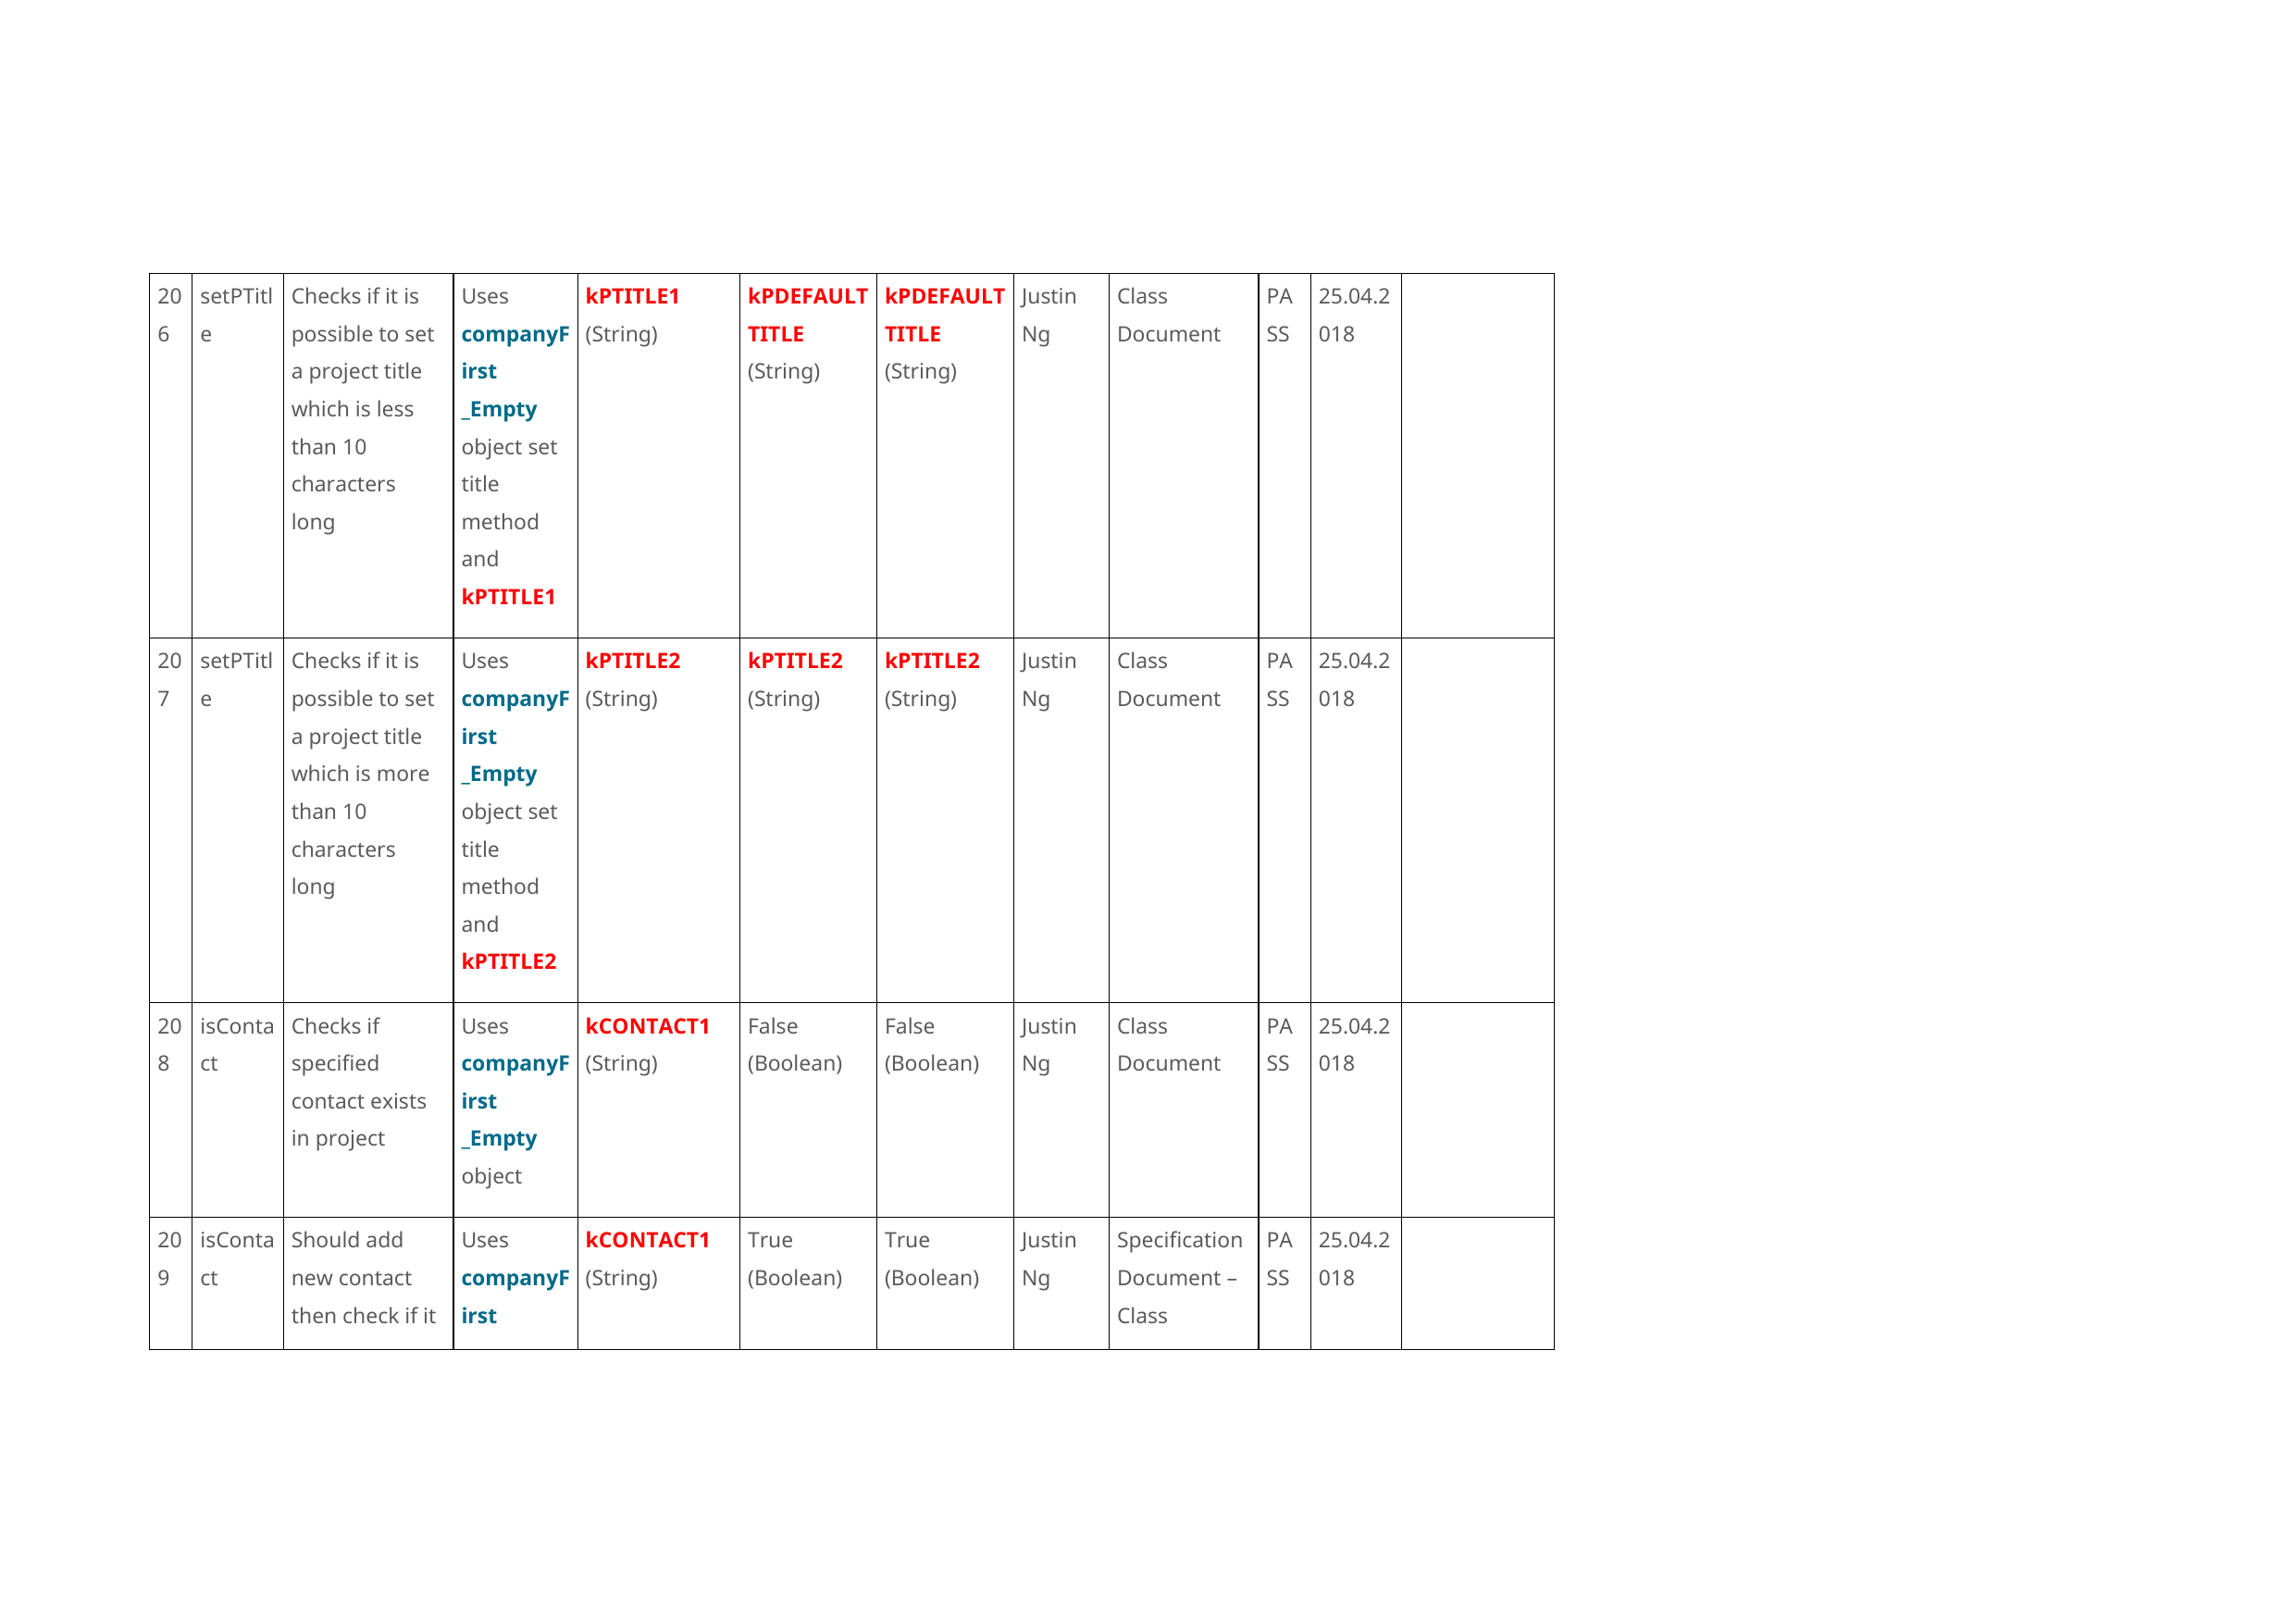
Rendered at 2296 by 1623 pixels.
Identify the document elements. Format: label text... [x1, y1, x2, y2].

table_cell PASS [1260, 638, 1310, 1002]
table_cell Specification Document – Class Document [1110, 1218, 1258, 1349]
table_cell Class Document [1110, 1003, 1258, 1217]
table_cell Uses companyFirst _Empty object set title method and kPTITLE1 [454, 274, 577, 638]
table_cell [1402, 1218, 1554, 1349]
table_cell setPTitle [192, 638, 283, 1002]
table_cell kCONTACT1 (String) [578, 1218, 739, 1349]
table_cell 209 [150, 1218, 192, 1349]
table_cell Uses companyFirst _Empty object and add contact method [454, 1218, 577, 1349]
table_cell isContact [192, 1218, 283, 1349]
table_cell Class Document [1110, 638, 1258, 1002]
table_cell False (Boolean) [740, 1003, 876, 1217]
table_cell 206 [150, 274, 192, 638]
table_cell kCONTACT1 (String) [578, 1003, 739, 1217]
table_cell kPDEFAULTTITLE (String) [740, 274, 876, 638]
table_cell kPTITLE2 (String) [877, 638, 1013, 1002]
table_cell isContact [192, 1003, 283, 1217]
table_cell kPTITLE1 (String) [578, 274, 739, 638]
table_cell 208 [150, 1003, 192, 1217]
table_cell PASS [1260, 1218, 1310, 1349]
table_cell PASS [1260, 1003, 1310, 1217]
table_cell Should add new contact then check if it can be read back [284, 1218, 453, 1349]
table_cell 207 [150, 638, 192, 1002]
table_cell [1402, 274, 1554, 638]
table_cell kPTITLE2 (String) [578, 638, 739, 1002]
table_cell Justin Ng [1014, 1003, 1109, 1217]
table_cell kPDEFAULT TITLE (String) [877, 274, 1013, 638]
table_cell Checks if specified contact exists in project [284, 1003, 453, 1217]
table_cell 25.04.2018 [1311, 1003, 1401, 1217]
table_cell Class Document [1110, 274, 1258, 638]
table_cell Checks if it is possible to set a project title which is less than 10 characters long [284, 274, 453, 638]
table_cell kPTITLE2 (String) [740, 638, 876, 1002]
table_cell Justin Ng [1014, 274, 1109, 638]
table_cell True (Boolean) [740, 1218, 876, 1349]
table_cell 25.04.2018 [1311, 274, 1401, 638]
table_cell Checks if it is possible to set a project title which is more than 10 characters long [284, 638, 453, 1002]
table_cell Uses companyFirst _Empty object set title method and kPTITLE2 [454, 638, 577, 1002]
table_cell Justin Ng [1014, 638, 1109, 1002]
table_cell 25.04.2018 [1311, 1218, 1401, 1349]
table_cell PASS [1260, 274, 1310, 638]
table_cell setPTitle [192, 274, 283, 638]
table_cell 25.04.2018 [1311, 638, 1401, 1002]
table_cell True (Boolean) [877, 1218, 1013, 1349]
table_cell [1402, 1003, 1554, 1217]
table_cell False (Boolean) [877, 1003, 1013, 1217]
table_cell [1402, 638, 1554, 1002]
table_cell Uses companyFirst _Empty object [454, 1003, 577, 1217]
table_cell Justin Ng [1014, 1218, 1109, 1349]
